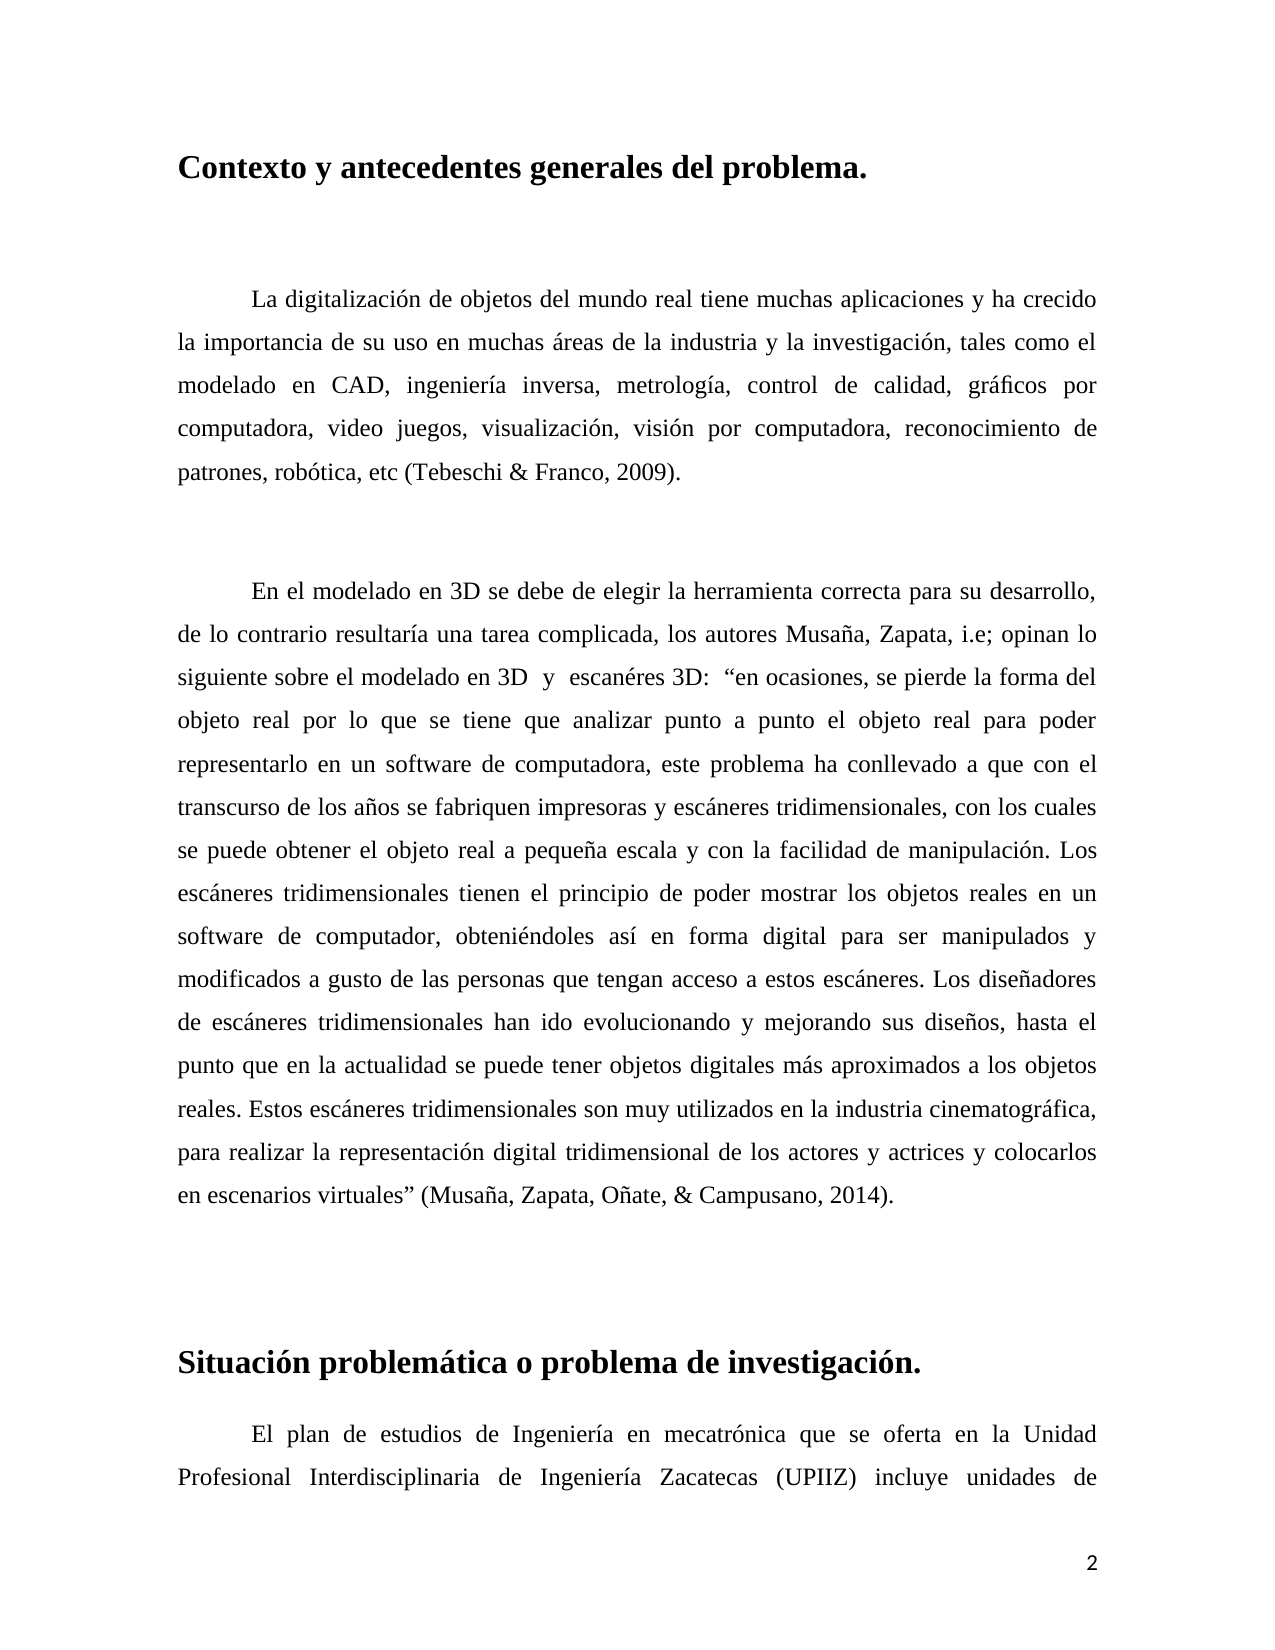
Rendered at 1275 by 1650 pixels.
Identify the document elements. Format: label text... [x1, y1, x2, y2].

subtitle Contexto y antecedentes generales del problema. [177, 148, 1098, 186]
text La digitalización de objetos del mundo real tiene muchas aplicaciones y ha crecido la importancia de su uso en muchas áreas de la industria y la investigación, tales como el modelado en CAD, ingeniería inversa, metrología, control de calidad, gráﬁcos por computadora, video juegos, visualización, visión por computadora, reconocimiento de patrones, robótica, etc (Tebeschi & Franco, 2009). [177, 284, 1098, 485]
subtitle Situación problemática o problema de investigación. [177, 1343, 1098, 1381]
